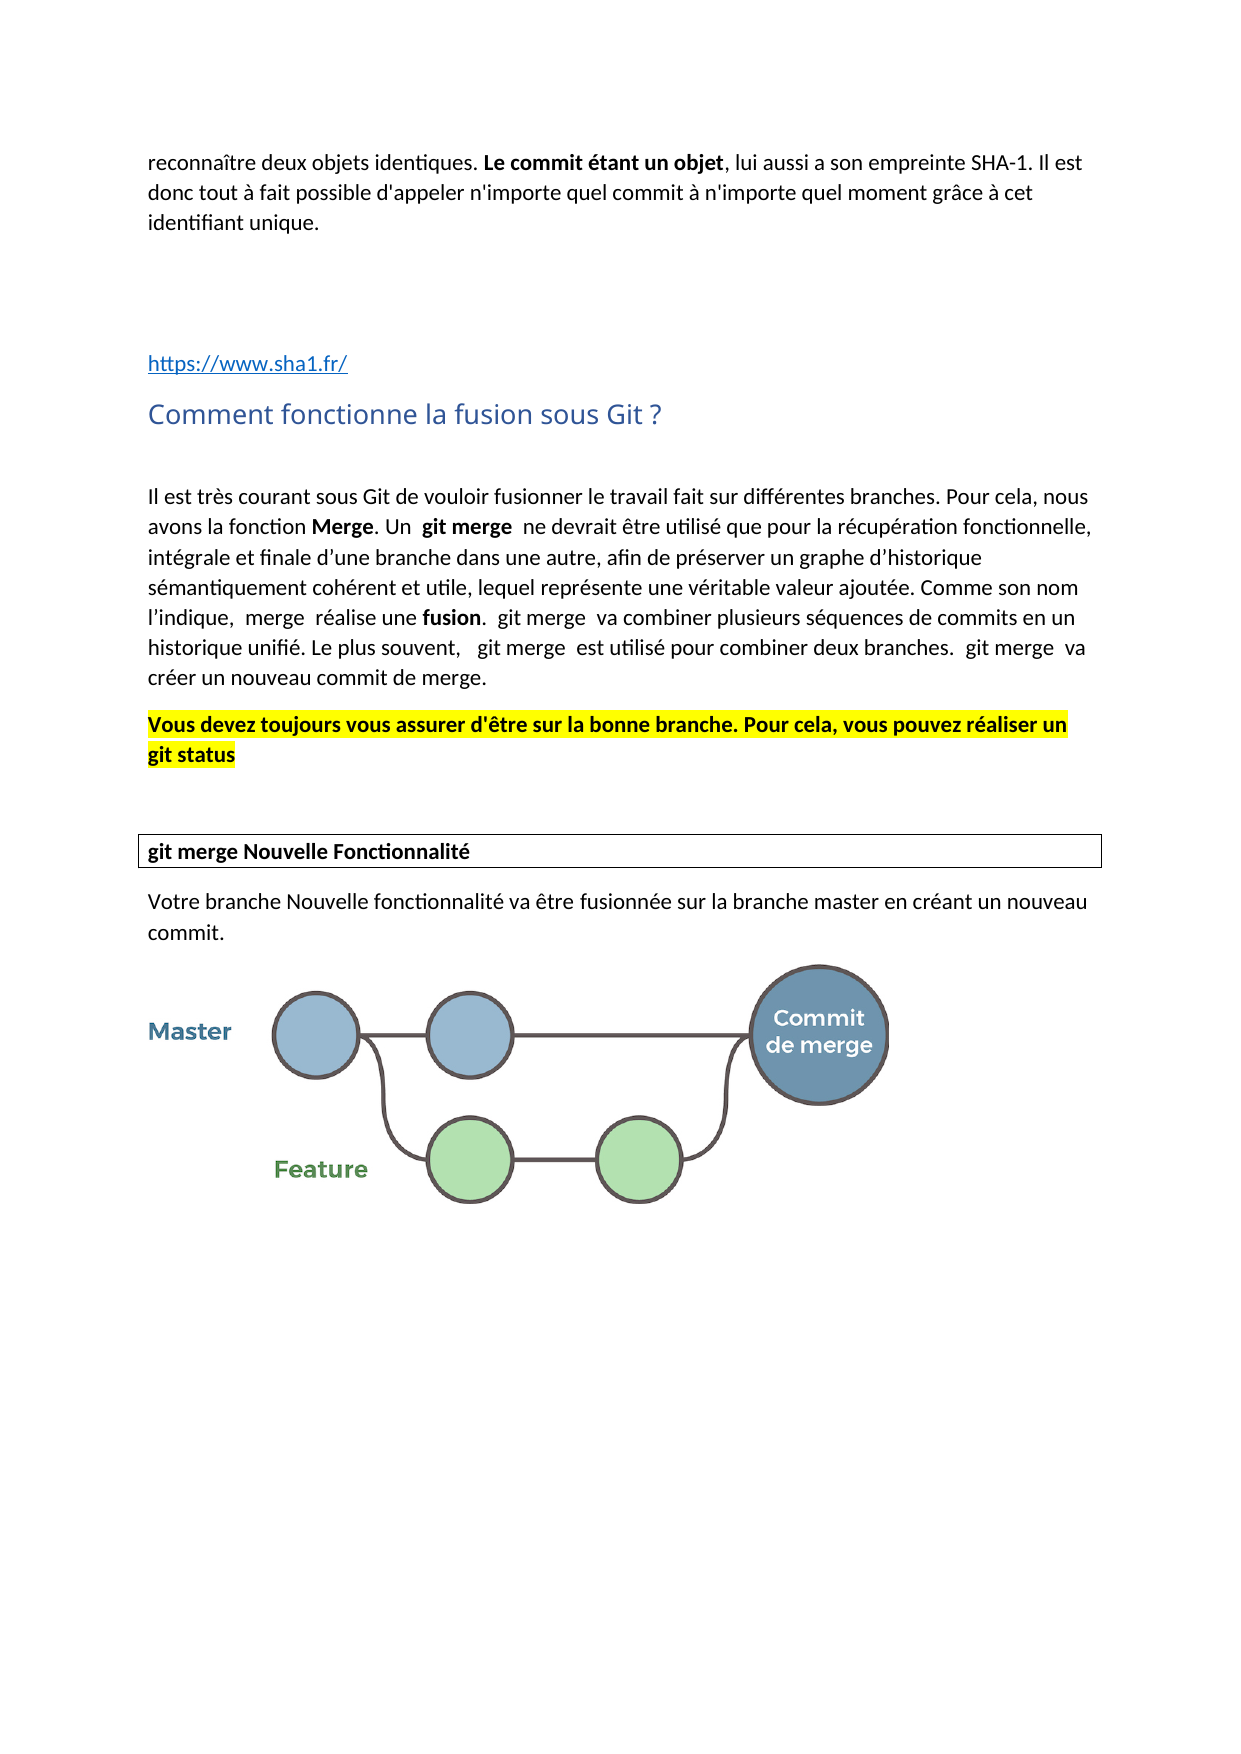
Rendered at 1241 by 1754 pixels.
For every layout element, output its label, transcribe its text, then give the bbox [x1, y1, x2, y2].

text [148, 148, 1093, 236]
subtitle Comment fonctionne la fusion sous Git ? [148, 396, 1093, 432]
text git merge Nouvelle Fonctionnalité [139, 835, 1101, 867]
text Votre branche Nouvelle fonctionnalité va être fusionnée sur la branche master en créant un nouveau commit. [148, 887, 1093, 946]
text https://www.sha1.fr/ [148, 349, 1093, 377]
text Il est très courant sous Git de vouloir fusionner le travail fait sur différentes branches. Pour cela, nous avons la fonction Merge. Un git merge ne devrait être utilisé que pour la récupération fonctionnelle, intégrale et finale d’une branche dans une autre, afin de préserver un graphe d’historique sémantiquement cohérent et utile, lequel représente une véritable valeur ajoutée. Comme son nom l’indique, merge réalise une fusion. git merge va combiner plusieurs séquences de commits en un historique unifié. Le plus souvent, git merge est utilisé pour combiner deux branches. git merge va créer un nouveau commit de merge. [148, 482, 1093, 691]
text Vous devez toujours vous assurer d'être sur la bonne branche. Pour cela, vous pouvez réaliser un git status [148, 710, 1093, 768]
picture [147, 964, 889, 1204]
